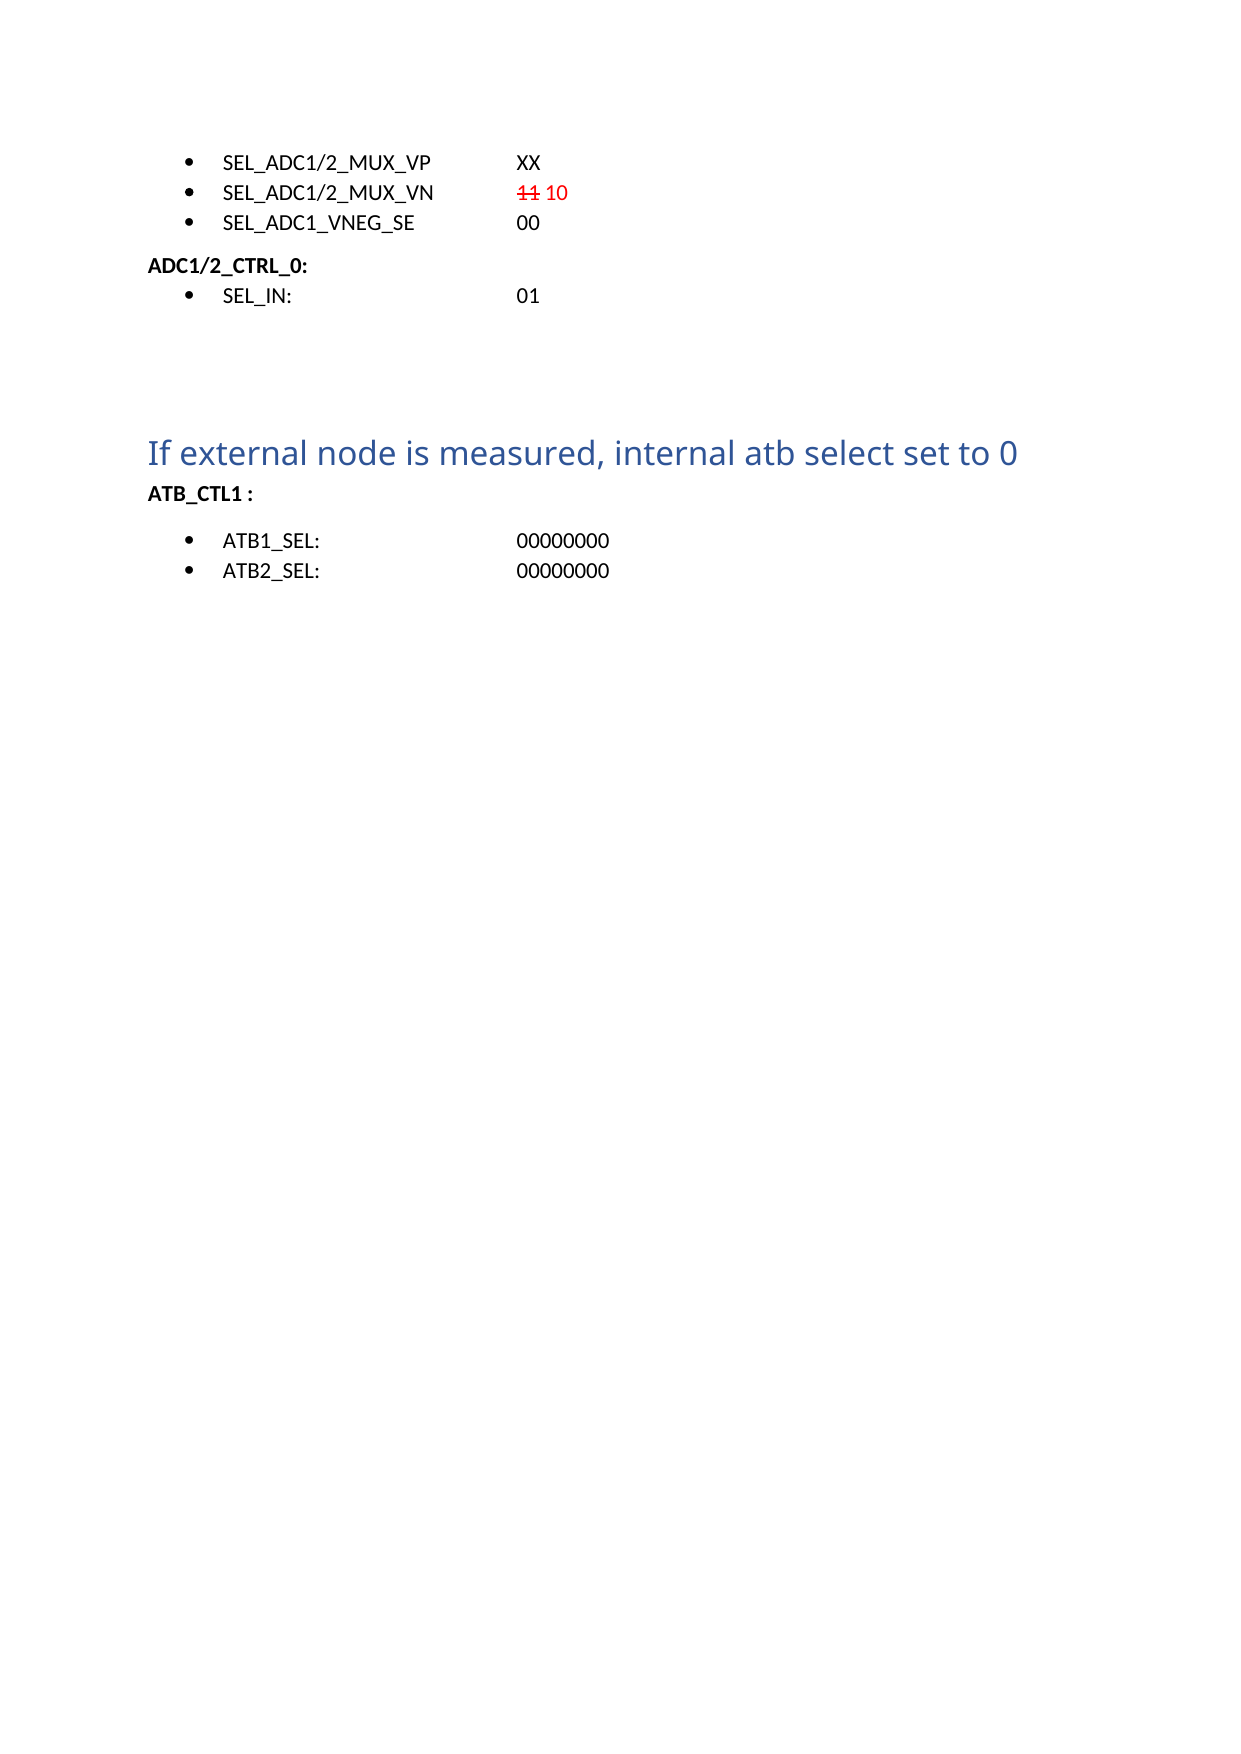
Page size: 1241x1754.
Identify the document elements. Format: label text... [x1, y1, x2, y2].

text ADC1/2_CTRL_0: [148, 251, 1107, 279]
list ATB2_SEL: 00000000 [185, 556, 1107, 584]
list SEL_ADC1/2_MUX_VP XX [185, 148, 1107, 176]
list SEL_IN: 01 [185, 281, 1107, 309]
subtitle If external node is measured, internal atb select set to 0 [148, 430, 1107, 475]
text ATB_CTL1 : [148, 479, 1107, 507]
list SEL_ADC1/2_MUX_VN 11 10 [185, 178, 1107, 206]
list SEL_ADC1_VNEG_SE 00 [185, 208, 1107, 236]
list ATB1_SEL: 00000000 [185, 526, 1107, 554]
